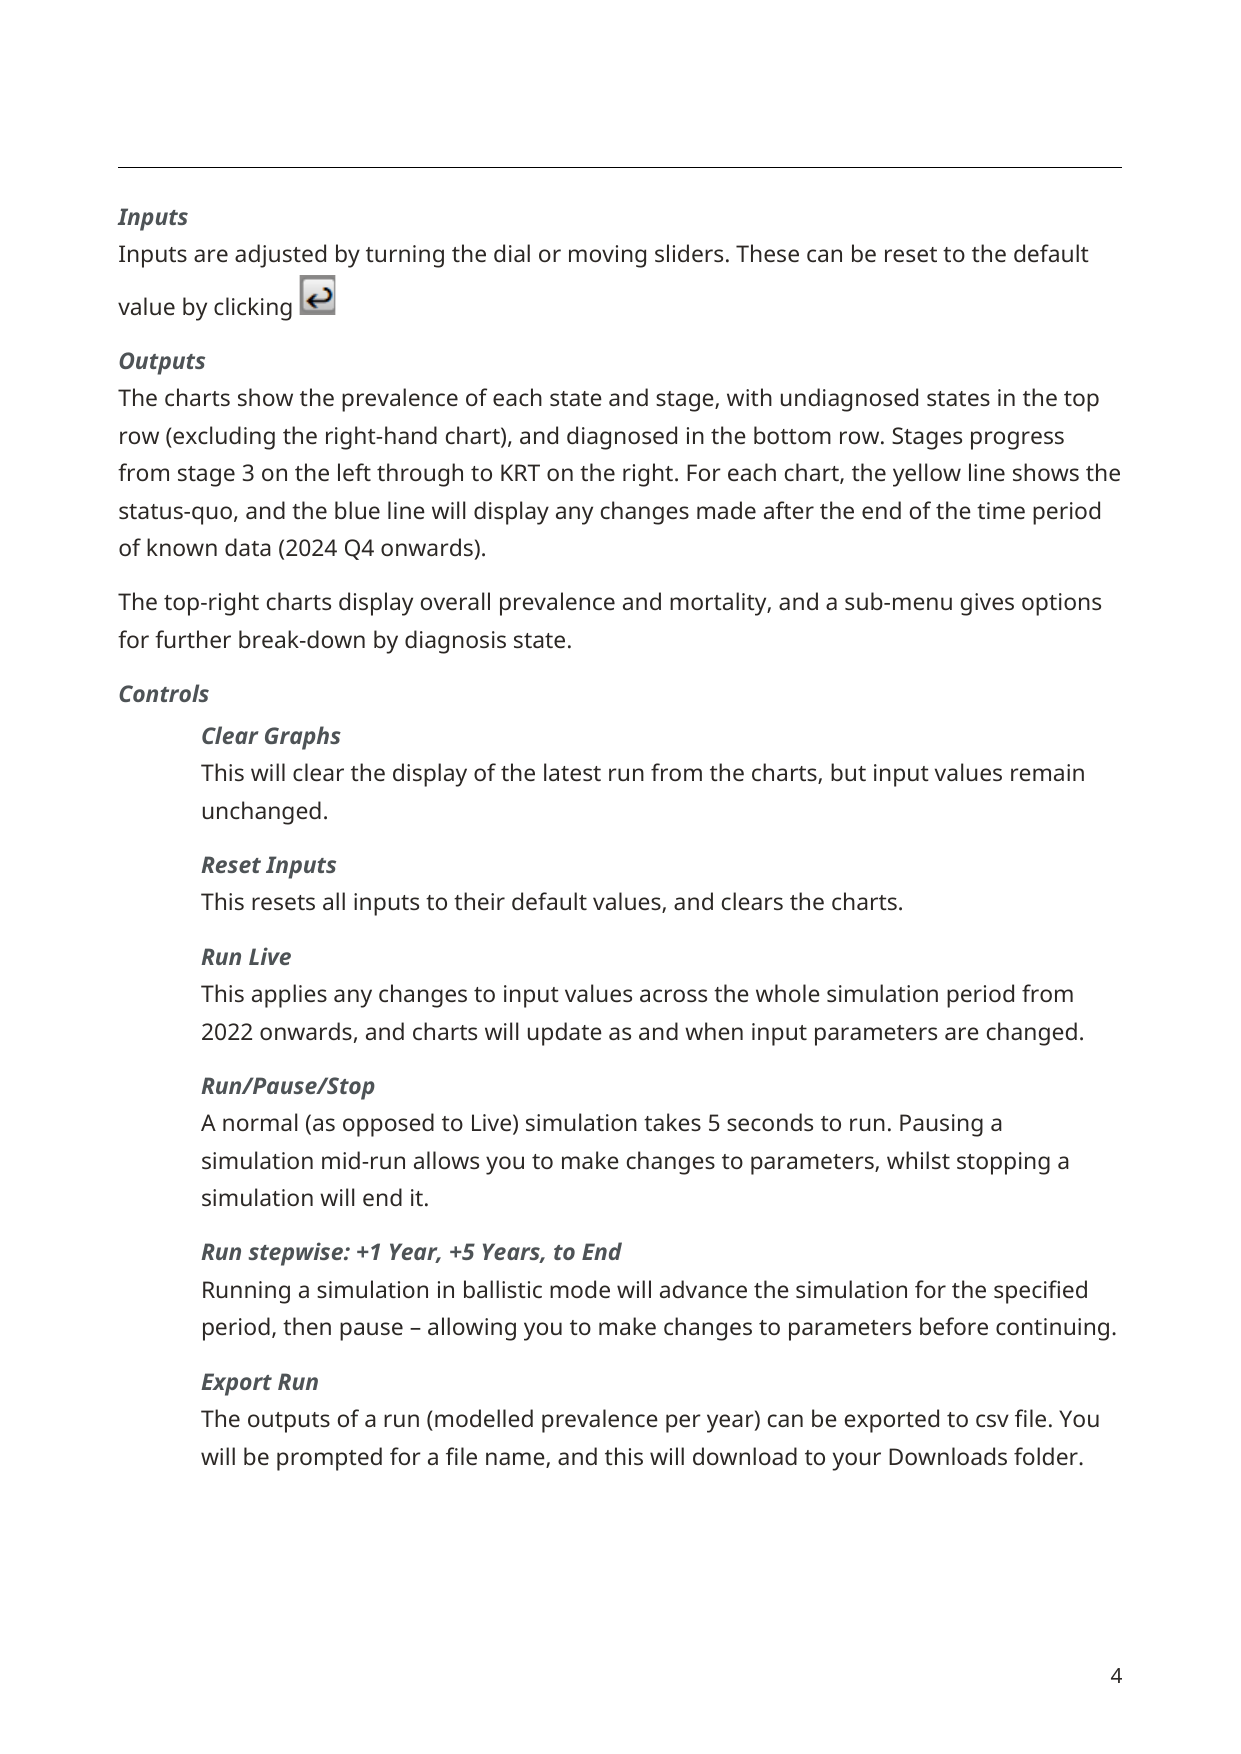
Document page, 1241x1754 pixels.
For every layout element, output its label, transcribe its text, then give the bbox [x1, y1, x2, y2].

subtitle Inputs [118, 201, 1122, 232]
picture [299, 275, 336, 315]
subtitle Clear Graphs [118, 719, 1122, 751]
subtitle Export Run [118, 1365, 1122, 1397]
text The outputs of a run (modelled prevalence per year) can be exported to csv file. You will be prompted for a file name, and this will download to your Downloads folder. [201, 1403, 1122, 1472]
text Inputs are adjusted by turning the dial or moving sliders. These can be reset to the default value by clicking [118, 238, 1122, 322]
text This resets all inputs to their default values, and clears the charts. [201, 886, 1122, 917]
text Running a simulation in ballistic mode will advance the simulation for the specified period, then pause – allowing you to make changes to parameters before continuing. [201, 1274, 1122, 1342]
subtitle Outputs [118, 344, 1122, 376]
text This will clear the display of the latest run from the charts, but input values remain unchanged. [201, 757, 1122, 826]
subtitle Controls [118, 678, 1122, 709]
subtitle Run Live [118, 940, 1122, 972]
subtitle Reset Inputs [118, 849, 1122, 880]
text The top-right charts display overall prevalence and mortality, and a sub-menu gives options for further break-down by diagnosis state. [118, 586, 1122, 655]
text This applies any changes to input values across the whole simulation period from 2022 onwards, and charts will update as and when input parameters are changed. [201, 978, 1122, 1047]
subtitle Run stepwise: +1 Year, +5 Years, to End [118, 1236, 1122, 1267]
subtitle Run/Pause/Stop [118, 1069, 1122, 1101]
text The charts show the prevalence of each state and stage, with undiagnosed states in the top row (excluding the right-hand chart), and diagnosed in the bottom row. Stages progress from stage 3 on the left through to KRT on the right. For each chart, the yellow line shows the status-quo, and the blue line will display any changes made after the end of the time period of known data (2024 Q4 onwards). [118, 382, 1122, 563]
text A normal (as opposed to Live) simulation takes 5 seconds to run. Pausing a simulation mid-run allows you to make changes to parameters, whilst stopping a simulation will end it. [201, 1107, 1122, 1213]
